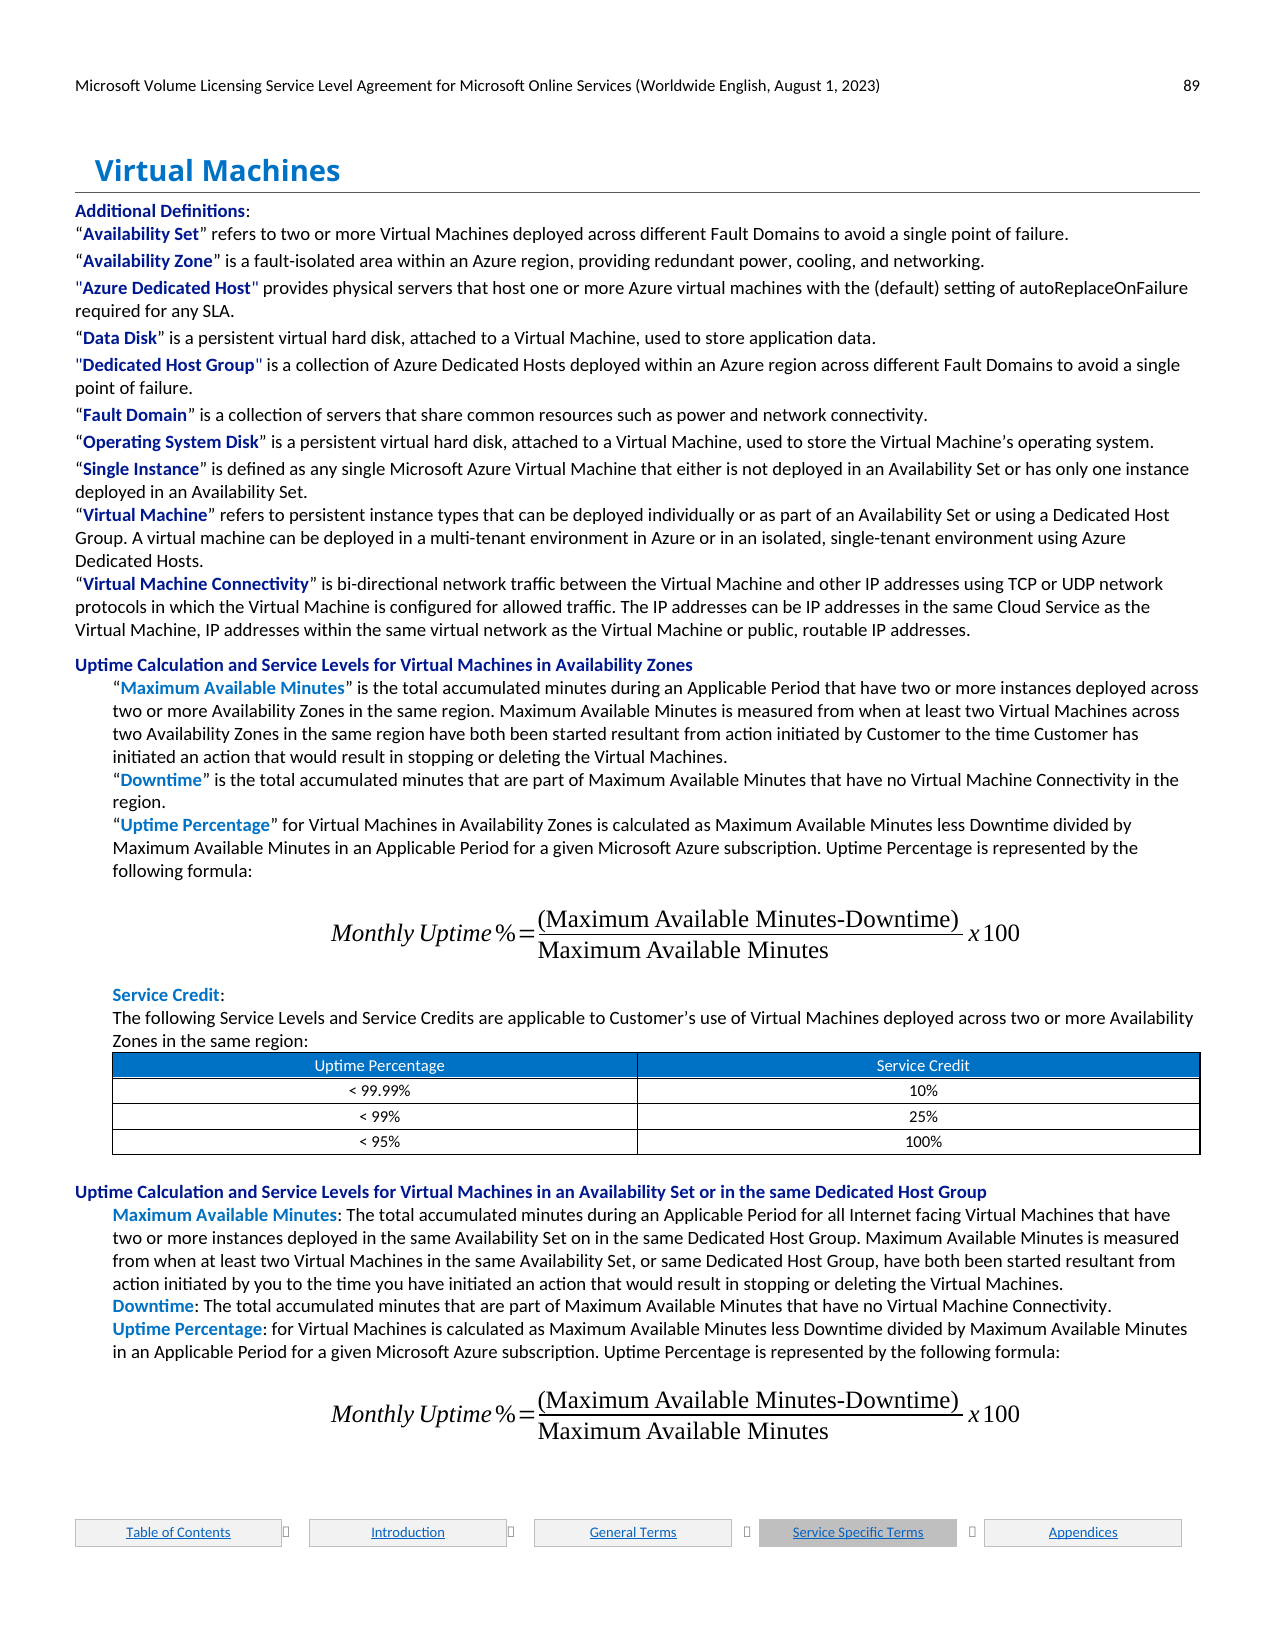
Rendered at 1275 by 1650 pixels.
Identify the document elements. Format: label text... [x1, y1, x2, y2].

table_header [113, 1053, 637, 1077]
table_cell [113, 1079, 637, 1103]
list “Fault Domain” is a collection of servers that share common resources such as power and network connectivity. [75, 403, 1200, 426]
subtitle Virtual Machines [75, 150, 1200, 192]
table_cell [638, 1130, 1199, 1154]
list Downtime: The total accumulated minutes that are part of Maximum Available Minutes that have no Virtual Machine Connectivity. [112, 1294, 1200, 1317]
list Uptime Percentage: for Virtual Machines is calculated as Maximum Available Minutes less Downtime divided by Maximum Available Minutes in an Applicable Period for a given Microsoft Azure subscription. Uptime Percentage is represented by the following formula: [112, 1317, 1200, 1363]
list Service Credit: [112, 983, 1200, 1006]
list Maximum Available Minutes: The total accumulated minutes during an Applicable Period for all Internet facing Virtual Machines that have two or more instances deployed in the same Availability Set on in the same Dedicated Host Group. Maximum Available Minutes is measured from when at least two Virtual Machines in the same Availability Set, or same Dedicated Host Group, have both been started resultant from action initiated by you to the time you have initiated an action that would result in stopping or deleting the Virtual Machines. [112, 1203, 1200, 1294]
list Uptime Calculation and Service Levels for Virtual Machines in Availability Zones [75, 653, 1200, 676]
list “Uptime Percentage” for Virtual Machines in Availability Zones is calculated as Maximum Available Minutes less Downtime divided by Maximum Available Minutes in an Applicable Period for a given Microsoft Azure subscription. Uptime Percentage is represented by the following formula: [112, 814, 1200, 882]
list “Availability Zone” is a fault-isolated area within an Azure region, providing redundant power, cooling, and networking. [75, 249, 1200, 272]
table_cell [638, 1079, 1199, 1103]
list “Downtime” is the total accumulated minutes that are part of Maximum Available Minutes that have no Virtual Machine Connectivity in the region. [112, 768, 1200, 814]
list Uptime Calculation and Service Levels for Virtual Machines in an Availability Set or in the same Dedicated Host Group [75, 1180, 1200, 1203]
list “Maximum Available Minutes” is the total accumulated minutes during an Applicable Period that have two or more instances deployed across two or more Availability Zones in the same region. Maximum Available Minutes is measured from when at least two Virtual Machines across two Availability Zones in the same region have both been started resultant from action initiated by Customer to the time Customer has initiated an action that would result in stopping or deleting the Virtual Machines. [112, 676, 1200, 768]
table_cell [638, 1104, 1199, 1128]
list “Single Instance” is defined as any single Microsoft Azure Virtual Machine that either is not deployed in an Availability Set or has only one instance deployed in an Availability Set. [75, 457, 1200, 503]
list “Availability Set” refers to two or more Virtual Machines deployed across different Fault Domains to avoid a single point of failure. [75, 222, 1200, 245]
list “Virtual Machine Connectivity” is bi-directional network traffic between the Virtual Machine and other IP addresses using TCP or UDP network protocols in which the Virtual Machine is configured for allowed traffic. The IP addresses can be IP addresses in the same Cloud Service as the Virtual Machine, IP addresses within the same virtual network as the Virtual Machine or public, routable IP addresses. [75, 572, 1200, 641]
list "Dedicated Host Group" is a collection of Azure Dedicated Hosts deployed within an Azure region across different Fault Domains to avoid a single point of failure. [75, 353, 1200, 399]
list “Virtual Machine” refers to persistent instance types that can be deployed individually or as part of an Availability Set or using a Dedicated Host Group. A virtual machine can be deployed in a multi-tenant environment in Azure or in an isolated, single-tenant environment using Azure Dedicated Hosts. [75, 503, 1200, 572]
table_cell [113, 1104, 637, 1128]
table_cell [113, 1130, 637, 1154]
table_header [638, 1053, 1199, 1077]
list “Data Disk” is a persistent virtual hard disk, attached to a Virtual Machine, used to store application data. [75, 326, 1200, 349]
list "Azure Dedicated Host" provides physical servers that host one or more Azure virtual machines with the (default) setting of autoReplaceOnFailure required for any SLA. [75, 276, 1200, 322]
list Additional Definitions: [75, 199, 1200, 222]
list The following Service Levels and Service Credits are applicable to Customer’s use of Virtual Machines deployed across two or more Availability Zones in the same region: [112, 1006, 1200, 1052]
list “Operating System Disk” is a persistent virtual hard disk, attached to a Virtual Machine, used to store the Virtual Machine’s operating system. [75, 430, 1200, 453]
